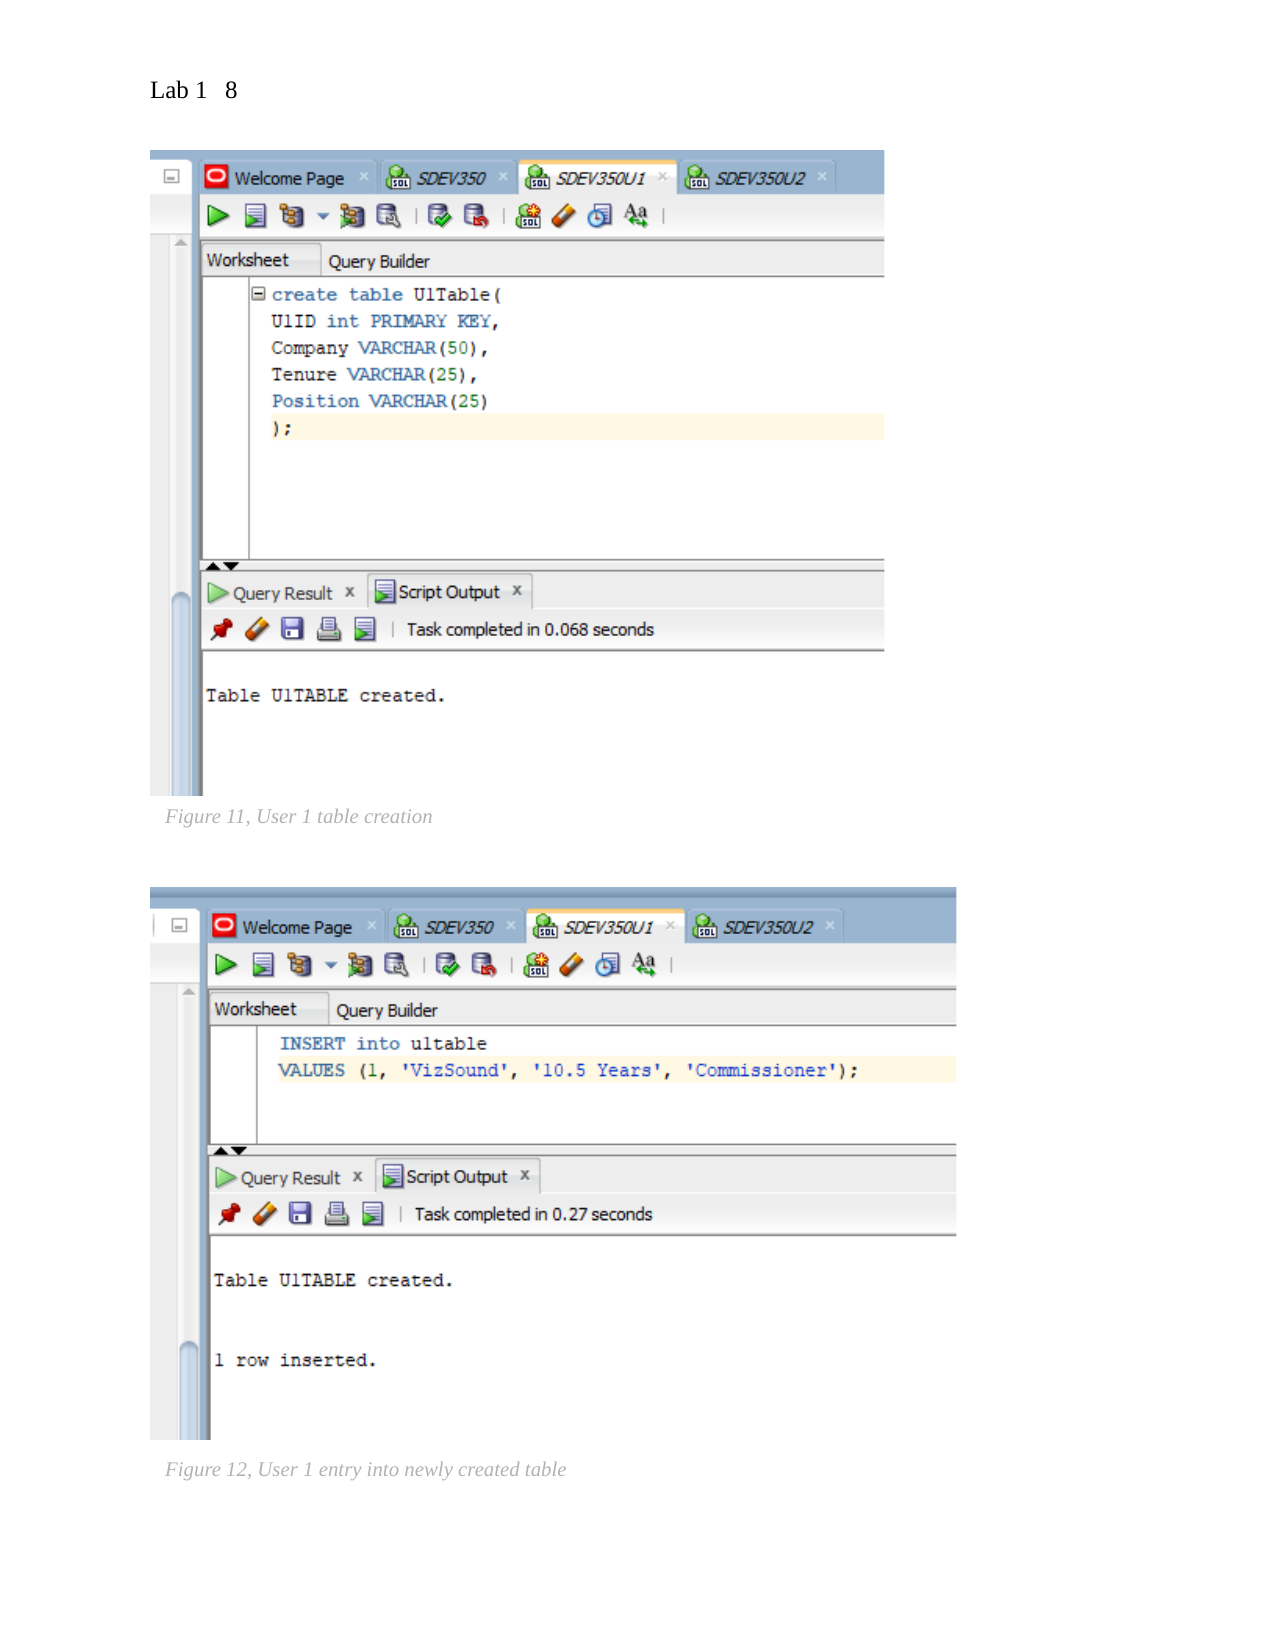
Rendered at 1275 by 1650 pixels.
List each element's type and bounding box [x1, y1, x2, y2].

picture [150, 150, 885, 796]
picture [150, 887, 957, 1440]
